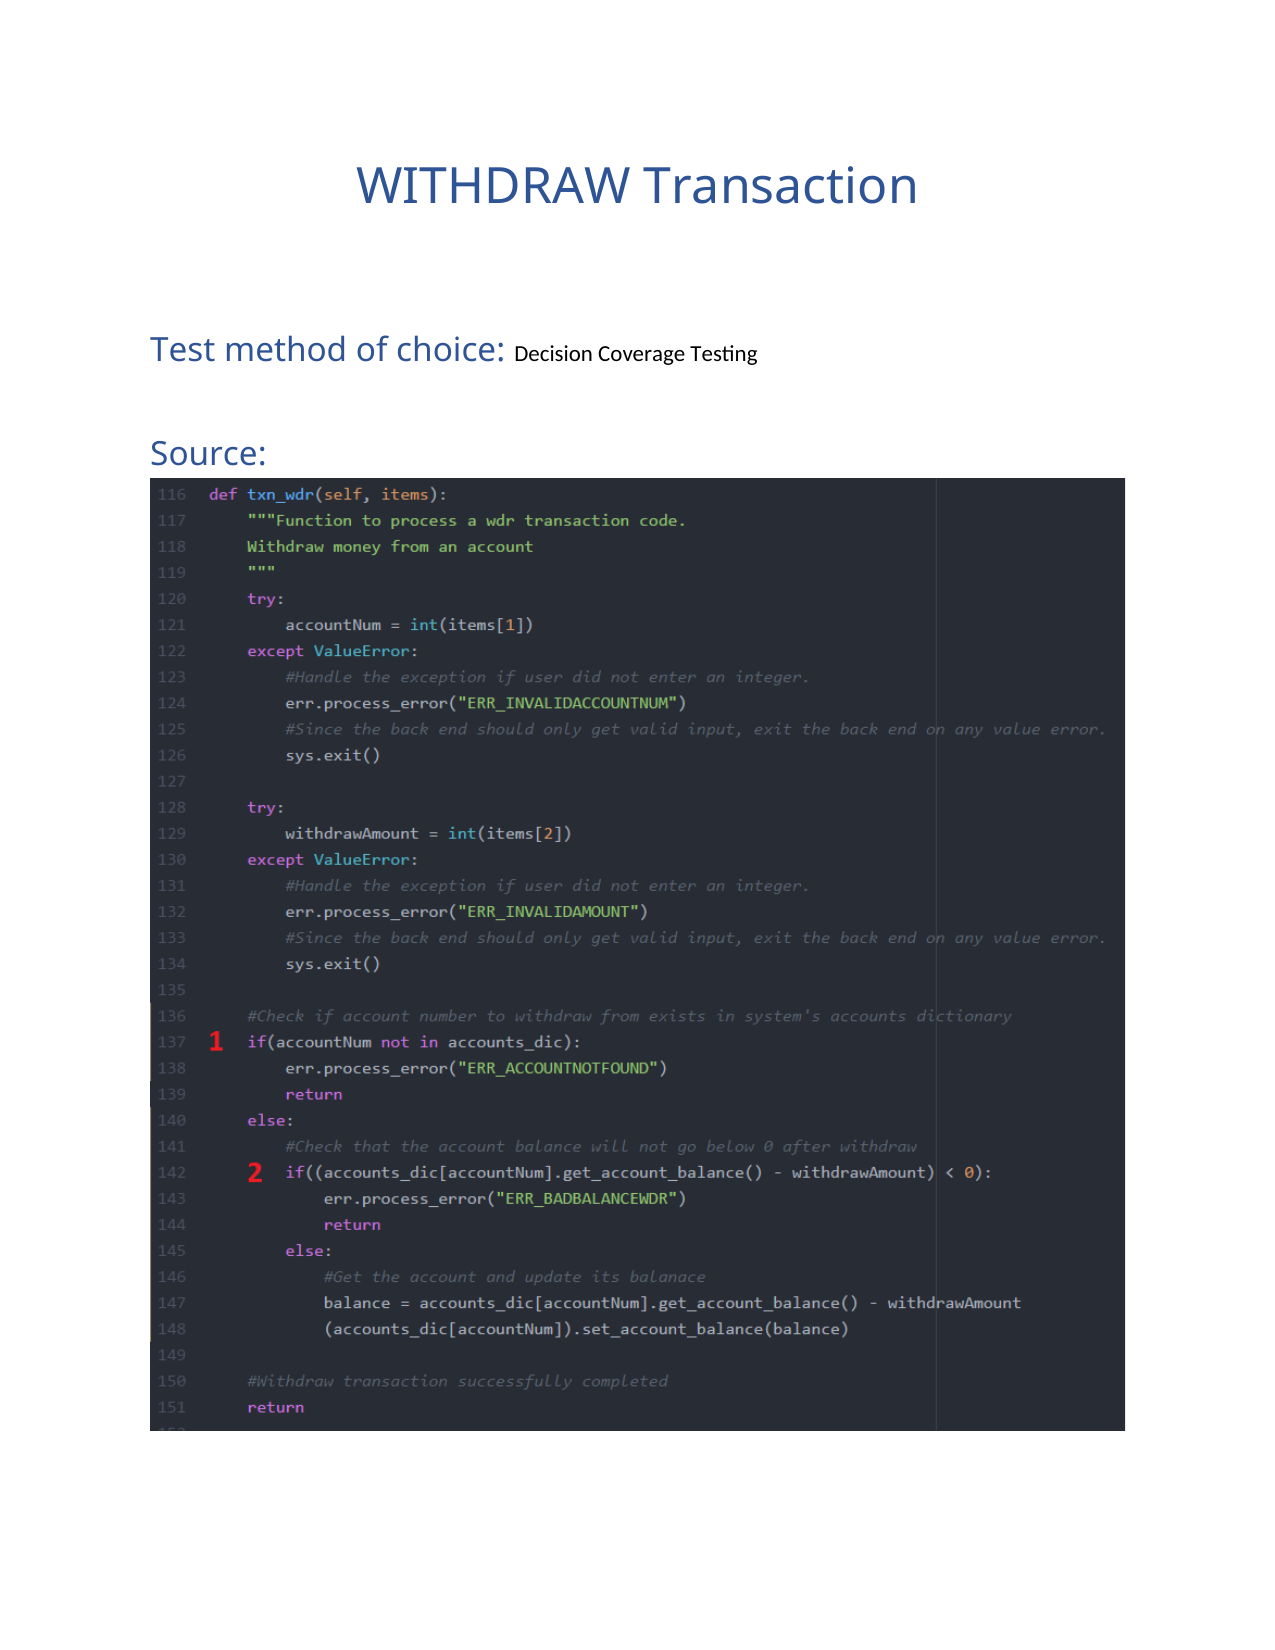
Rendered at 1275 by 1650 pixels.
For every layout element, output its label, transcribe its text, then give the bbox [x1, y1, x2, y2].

subtitle WITHDRAW Transaction [150, 150, 1125, 218]
subtitle Test method of choice: Decision Coverage Testing [150, 326, 1125, 371]
picture [150, 478, 1125, 1431]
subtitle Source: [150, 430, 1125, 475]
